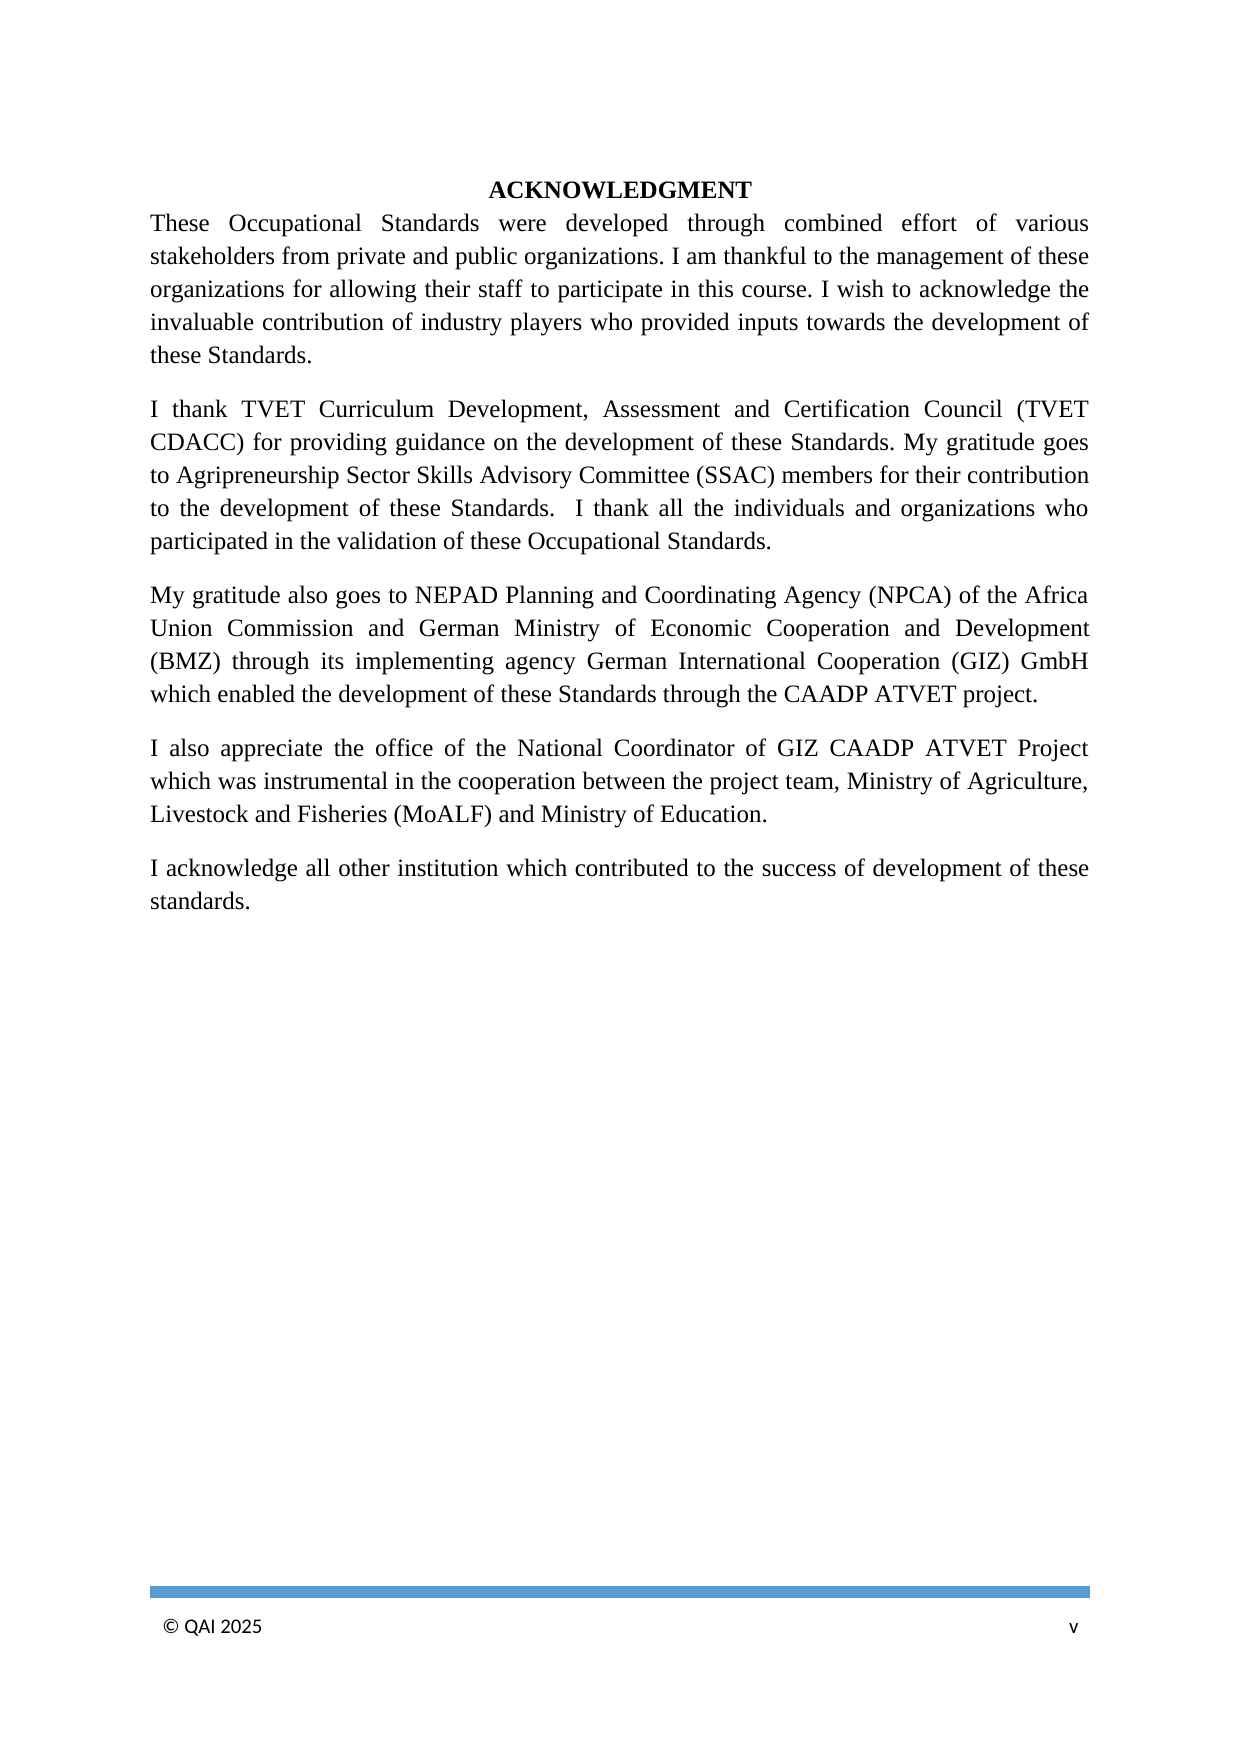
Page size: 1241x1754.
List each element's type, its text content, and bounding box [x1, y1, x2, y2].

subtitle ACKNOWLEDGMENT [150, 175, 1090, 204]
text I thank TVET Curriculum Development, Assessment and Certification Council (TVET CDACC) for providing guidance on the development of these Standards. My gratitude goes to Agripreneurship Sector Skills Advisory Committee (SSAC) members for their contribution to the development of these Standards. I thank all the individuals and organizations who participated in the validation of these Occupational Standards. [150, 394, 1090, 555]
text I acknowledge all other institution which contributed to the success of development of these standards. [150, 853, 1090, 914]
text My gratitude also goes to NEPAD Planning and Coordinating Agency (NPCA) of the Africa Union Commission and German Ministry of Economic Cooperation and Development (BMZ) through its implementing agency German International Cooperation (GIZ) GmbH which enabled the development of these Standards through the CAADP ATVET project. [150, 580, 1090, 708]
text I also appreciate the office of the National Coordinator of GIZ CAADP ATVET Project which was instrumental in the cooperation between the project team, Ministry of Agriculture, Livestock and Fisheries (MoALF) and Ministry of Education. [150, 733, 1090, 828]
text These Occupational Standards were developed through combined effort of various stakeholders from private and public organizations. I am thankful to the management of these organizations for allowing their staff to participate in this course. I wish to acknowledge the invaluable contribution of industry players who provided inputs towards the development of these Standards. [150, 208, 1090, 369]
